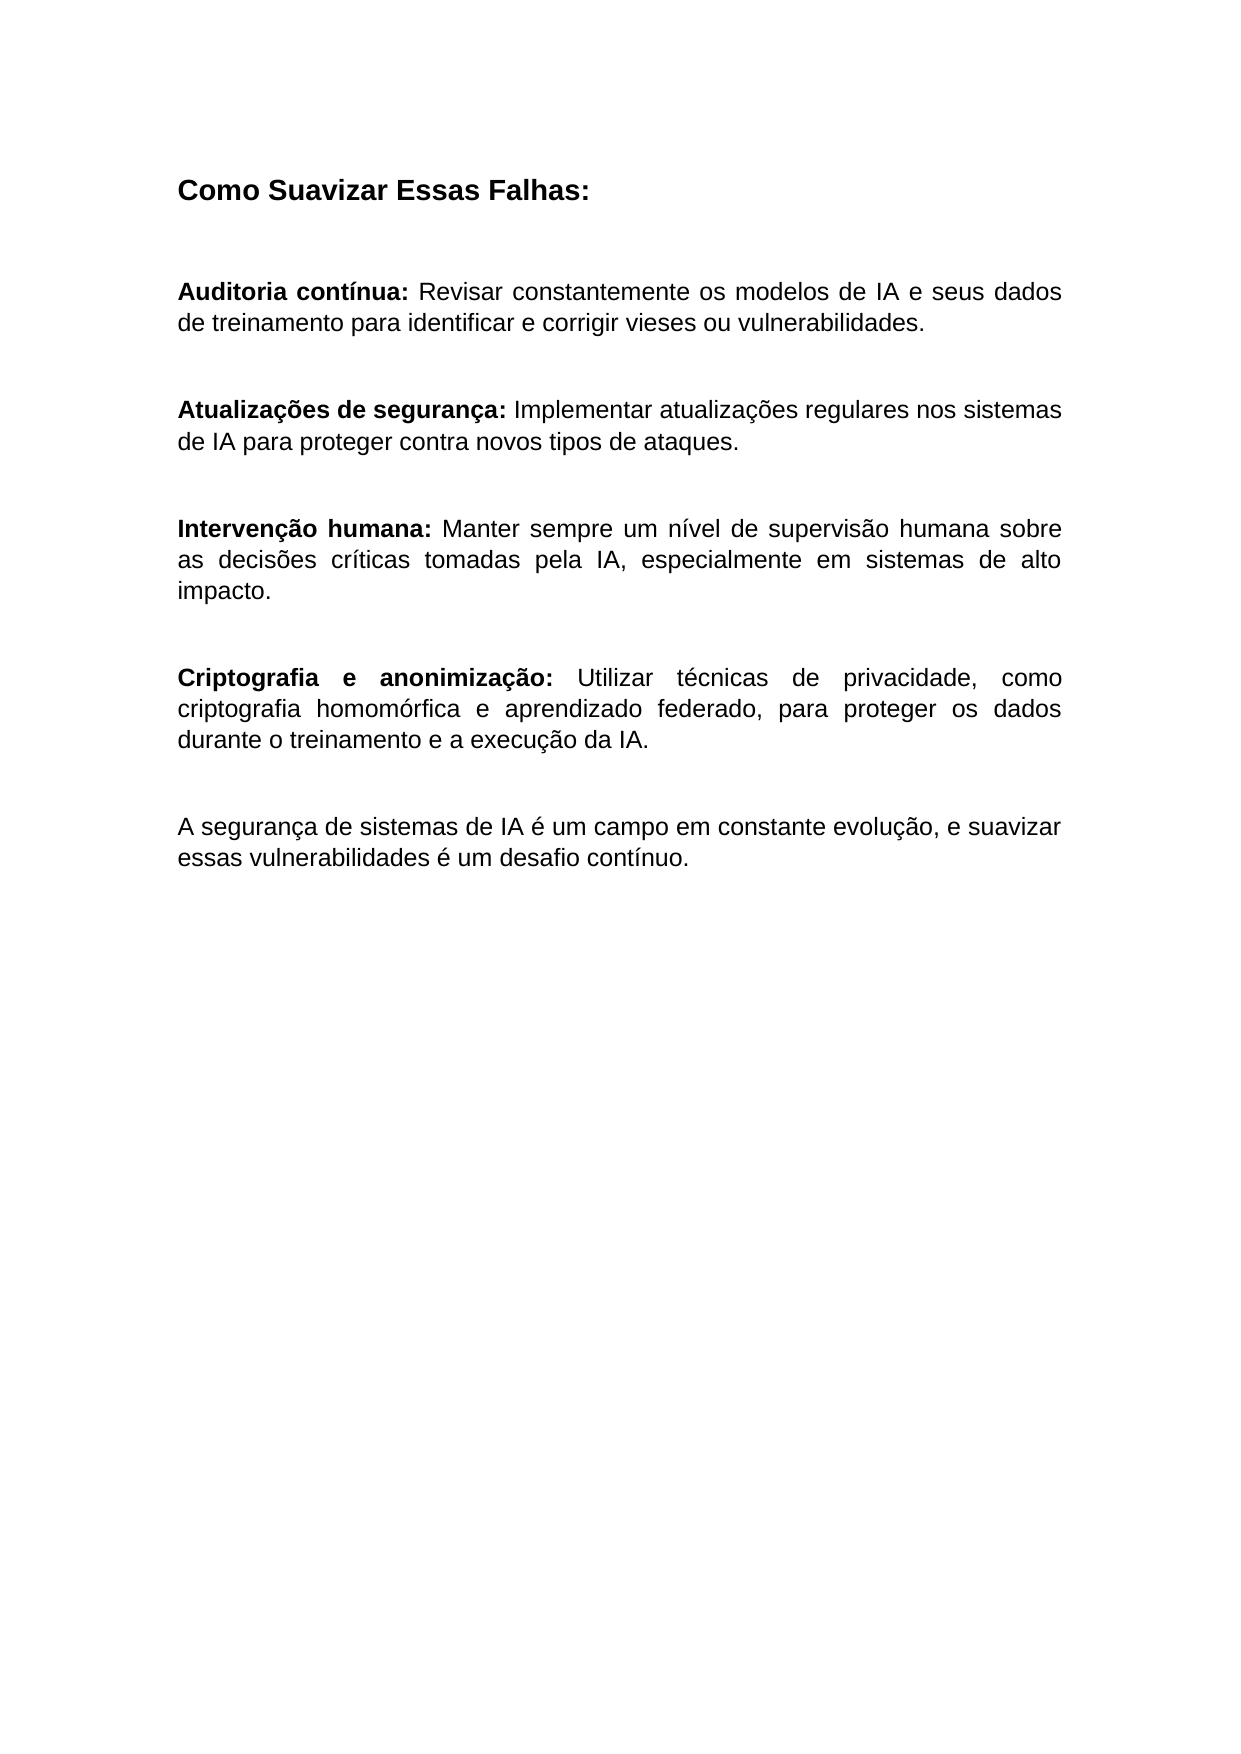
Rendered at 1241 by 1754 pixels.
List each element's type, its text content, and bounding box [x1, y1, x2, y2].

text Intervenção humana: Manter sempre um nível de supervisão humana sobre as decisões críticas tomadas pela IA, especialmente em sistemas de alto impacto. [177, 513, 1063, 604]
text Criptografia e anonimização: Utilizar técnicas de privacidade, como criptografia homomórfica e aprendizado federado, para proteger os dados durante o treinamento e a execução da IA. [177, 663, 1063, 753]
subtitle Como Suavizar Essas Falhas: [177, 173, 1063, 206]
text Atualizações de segurança: Implementar atualizações regulares nos sistemas de IA para proteger contra novos tipos de ataques. [177, 395, 1063, 455]
text Auditoria contínua: Revisar constantemente os modelos de IA e seus dados de treinamento para identificar e corrigir vieses ou vulnerabilidades. [177, 277, 1063, 337]
text A segurança de sistemas de IA é um campo em constante evolução, e suavizar essas vulnerabilidades é um desafio contínuo. [177, 812, 1063, 872]
